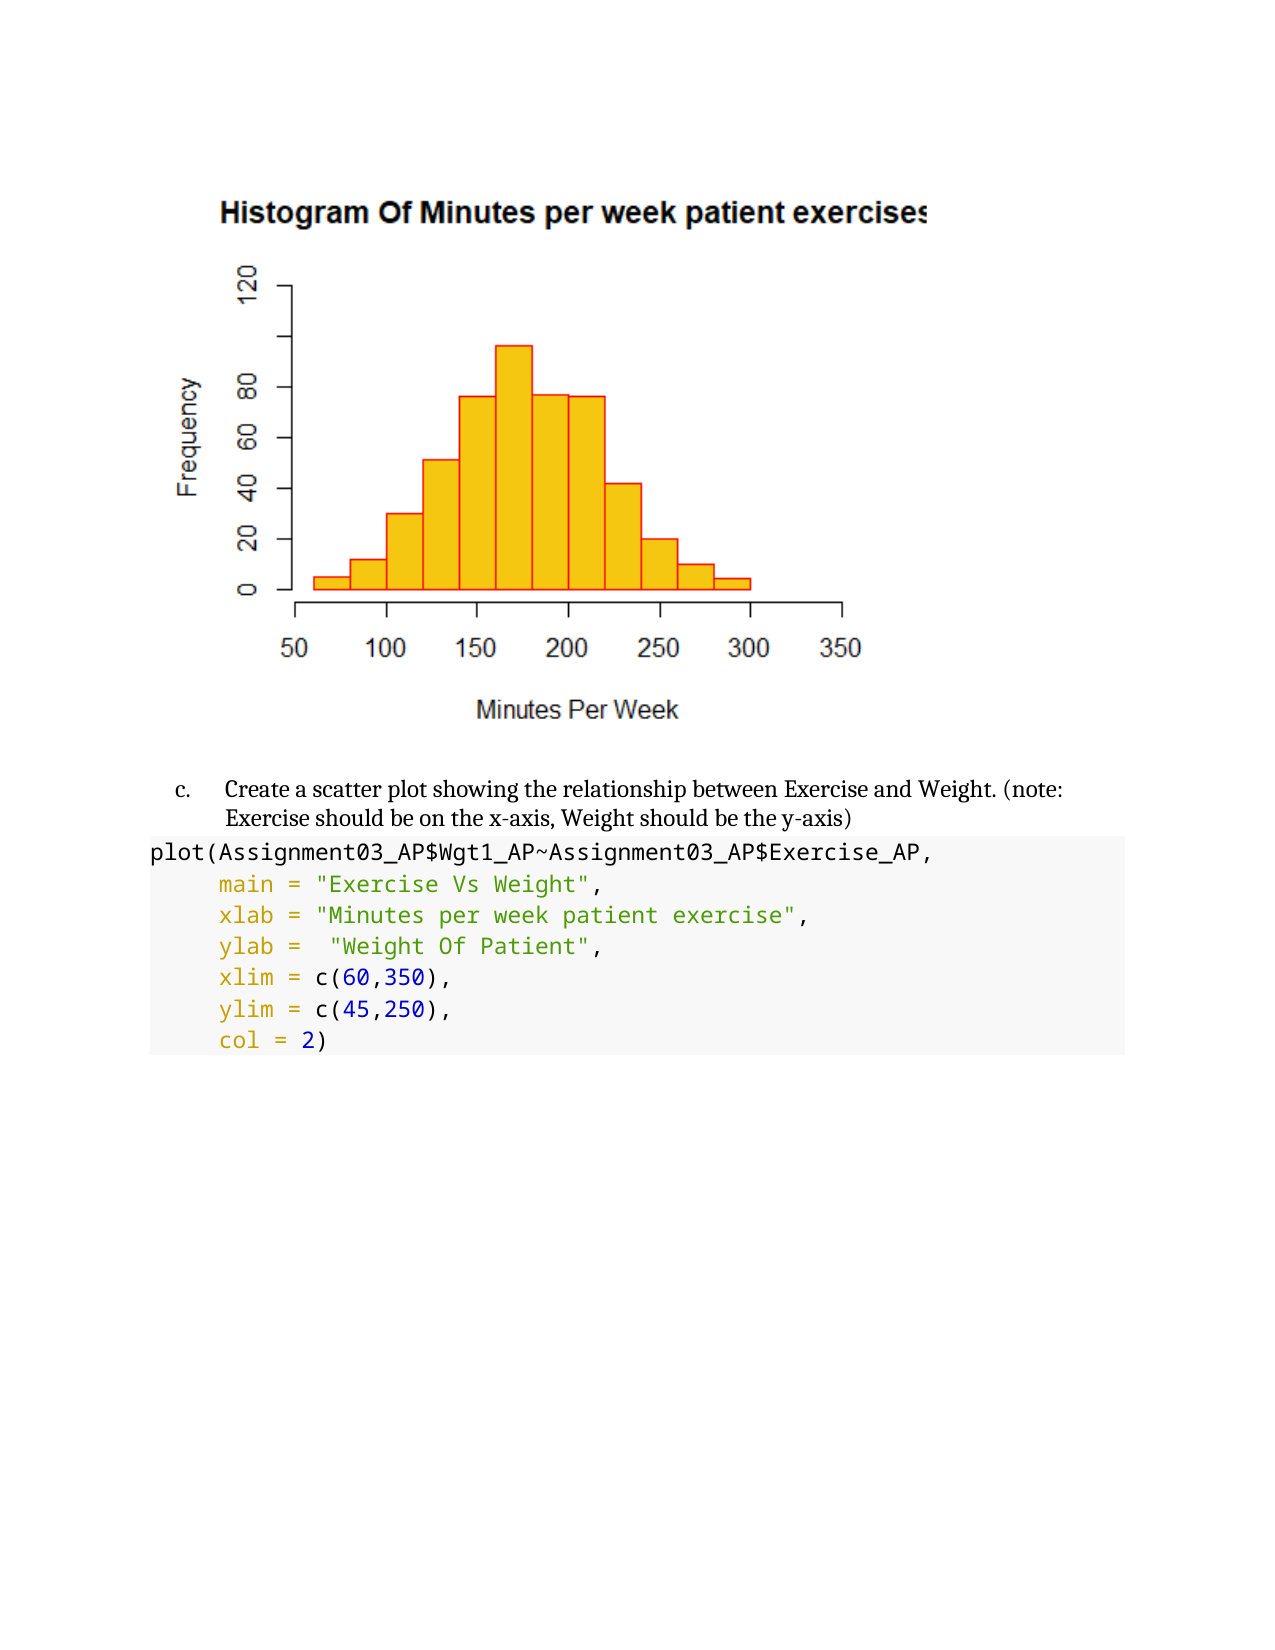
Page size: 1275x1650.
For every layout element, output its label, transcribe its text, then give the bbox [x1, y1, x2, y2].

list Create a scatter plot showing the relationship between Exercise and Weight. (note: Exercise should be on the x-axis, Weight should be the y-axis) [175, 775, 1125, 833]
picture [168, 150, 927, 757]
text plot(Assignment03_AP$Wgt1_AP~Assignment03_AP$Exercise_AP, main = "Exercise Vs Weight", xlab = "Minutes per week patient exercise", ylab = "Weight Of Patient", xlim = c(60,350), ylim = c(45,250), col = 2) [329, 836, 1125, 1055]
